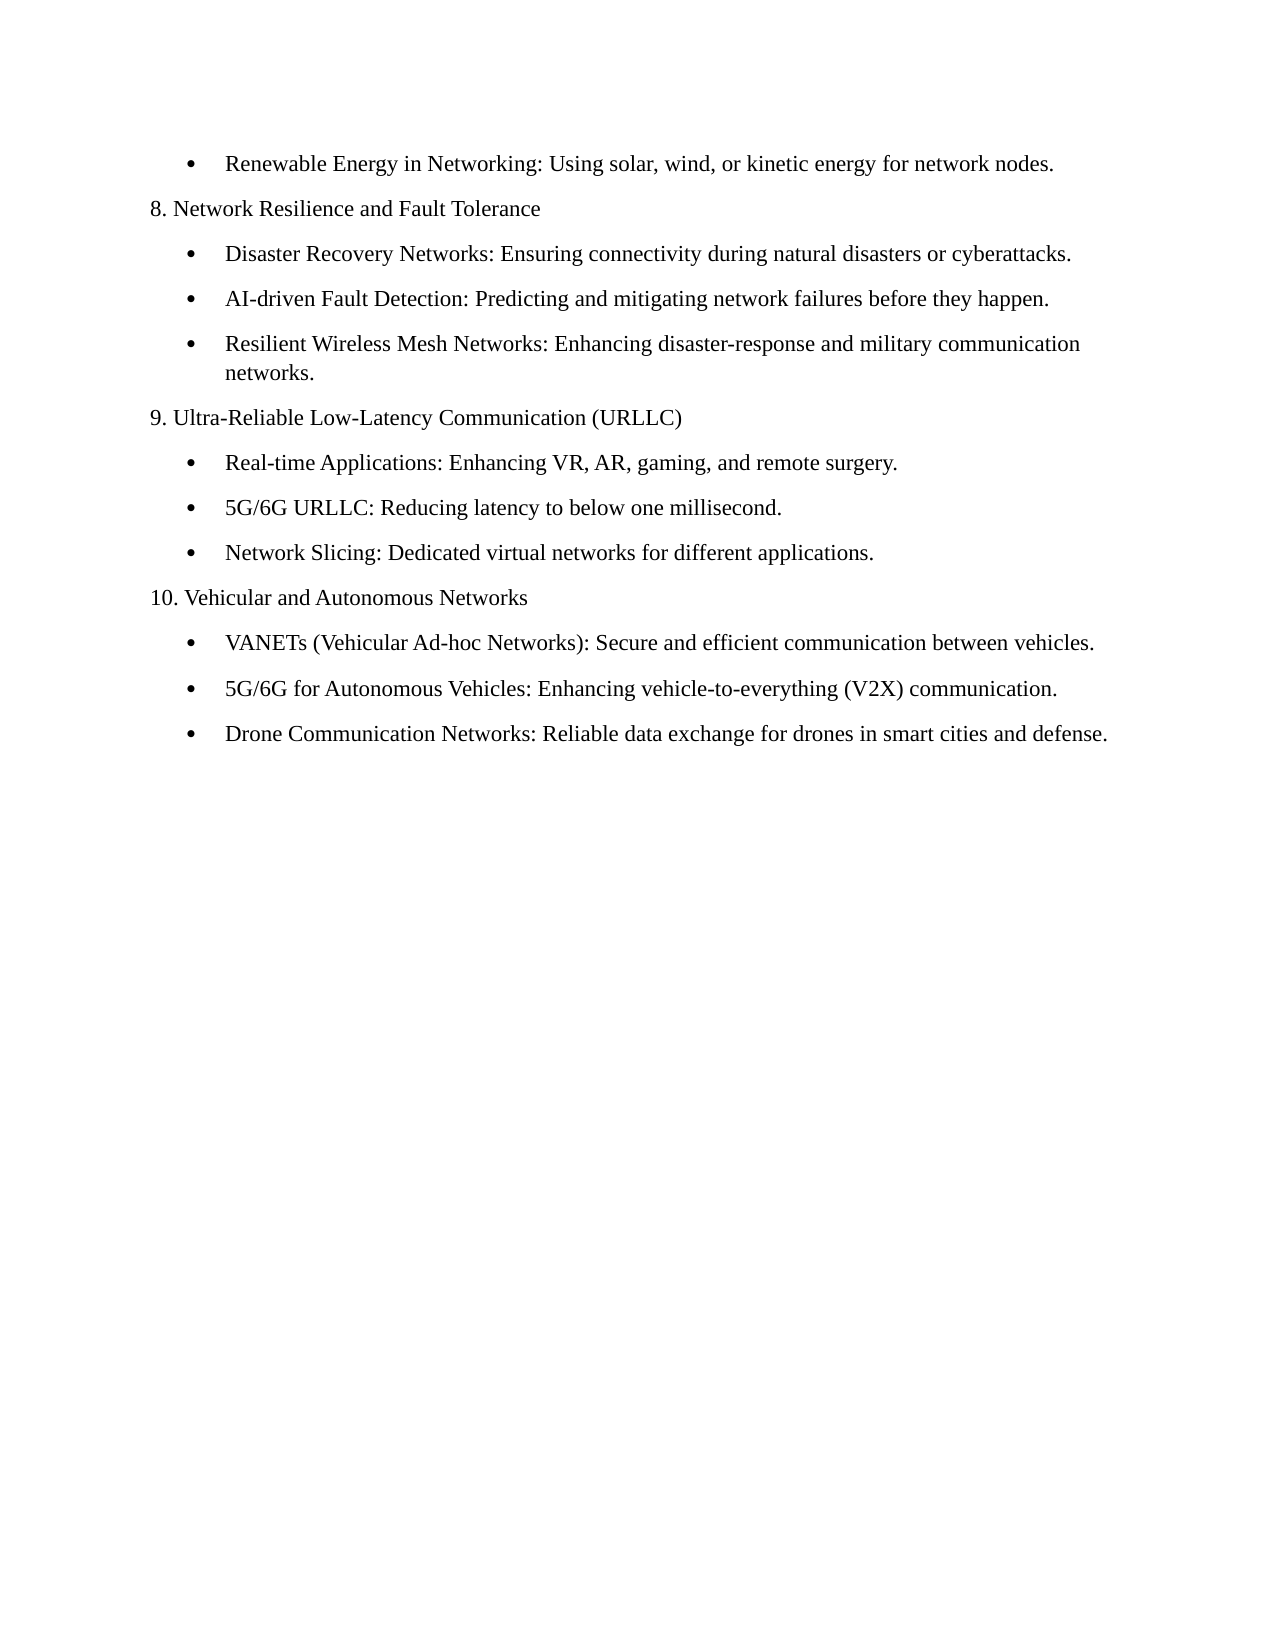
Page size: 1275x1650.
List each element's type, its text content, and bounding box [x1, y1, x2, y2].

list AI-driven Fault Detection: Predicting and mitigating network failures before they happen. [187, 285, 1125, 312]
list Resilient Wireless Mesh Networks: Enhancing disaster-response and military communication networks. [187, 330, 1125, 385]
list 5G/6G URLLC: Reducing latency to below one millisecond. [187, 494, 1125, 521]
text 8. Network Resilience and Fault Tolerance [150, 195, 1125, 221]
text 10. Vehicular and Autonomous Networks [150, 584, 1125, 611]
list 5G/6G for Autonomous Vehicles: Enhancing vehicle-to-everything (V2X) communication. [187, 674, 1125, 701]
list VANETs (Vehicular Ad-hoc Networks): Secure and efficient communication between vehicles. [187, 629, 1125, 656]
text 9. Ultra-Reliable Low-Latency Communication (URLLC) [150, 404, 1125, 430]
list Disaster Recovery Networks: Ensuring connectivity during natural disasters or cyberattacks. [187, 240, 1125, 267]
list Network Slicing: Dedicated virtual networks for different applications. [187, 539, 1125, 566]
list Real-time Applications: Enhancing VR, AR, gaming, and remote surgery. [187, 449, 1125, 475]
list Drone Communication Networks: Reliable data exchange for drones in smart cities and defense. [187, 720, 1125, 746]
list Renewable Energy in Networking: Using solar, wind, or kinetic energy for network nodes. [187, 150, 1125, 176]
